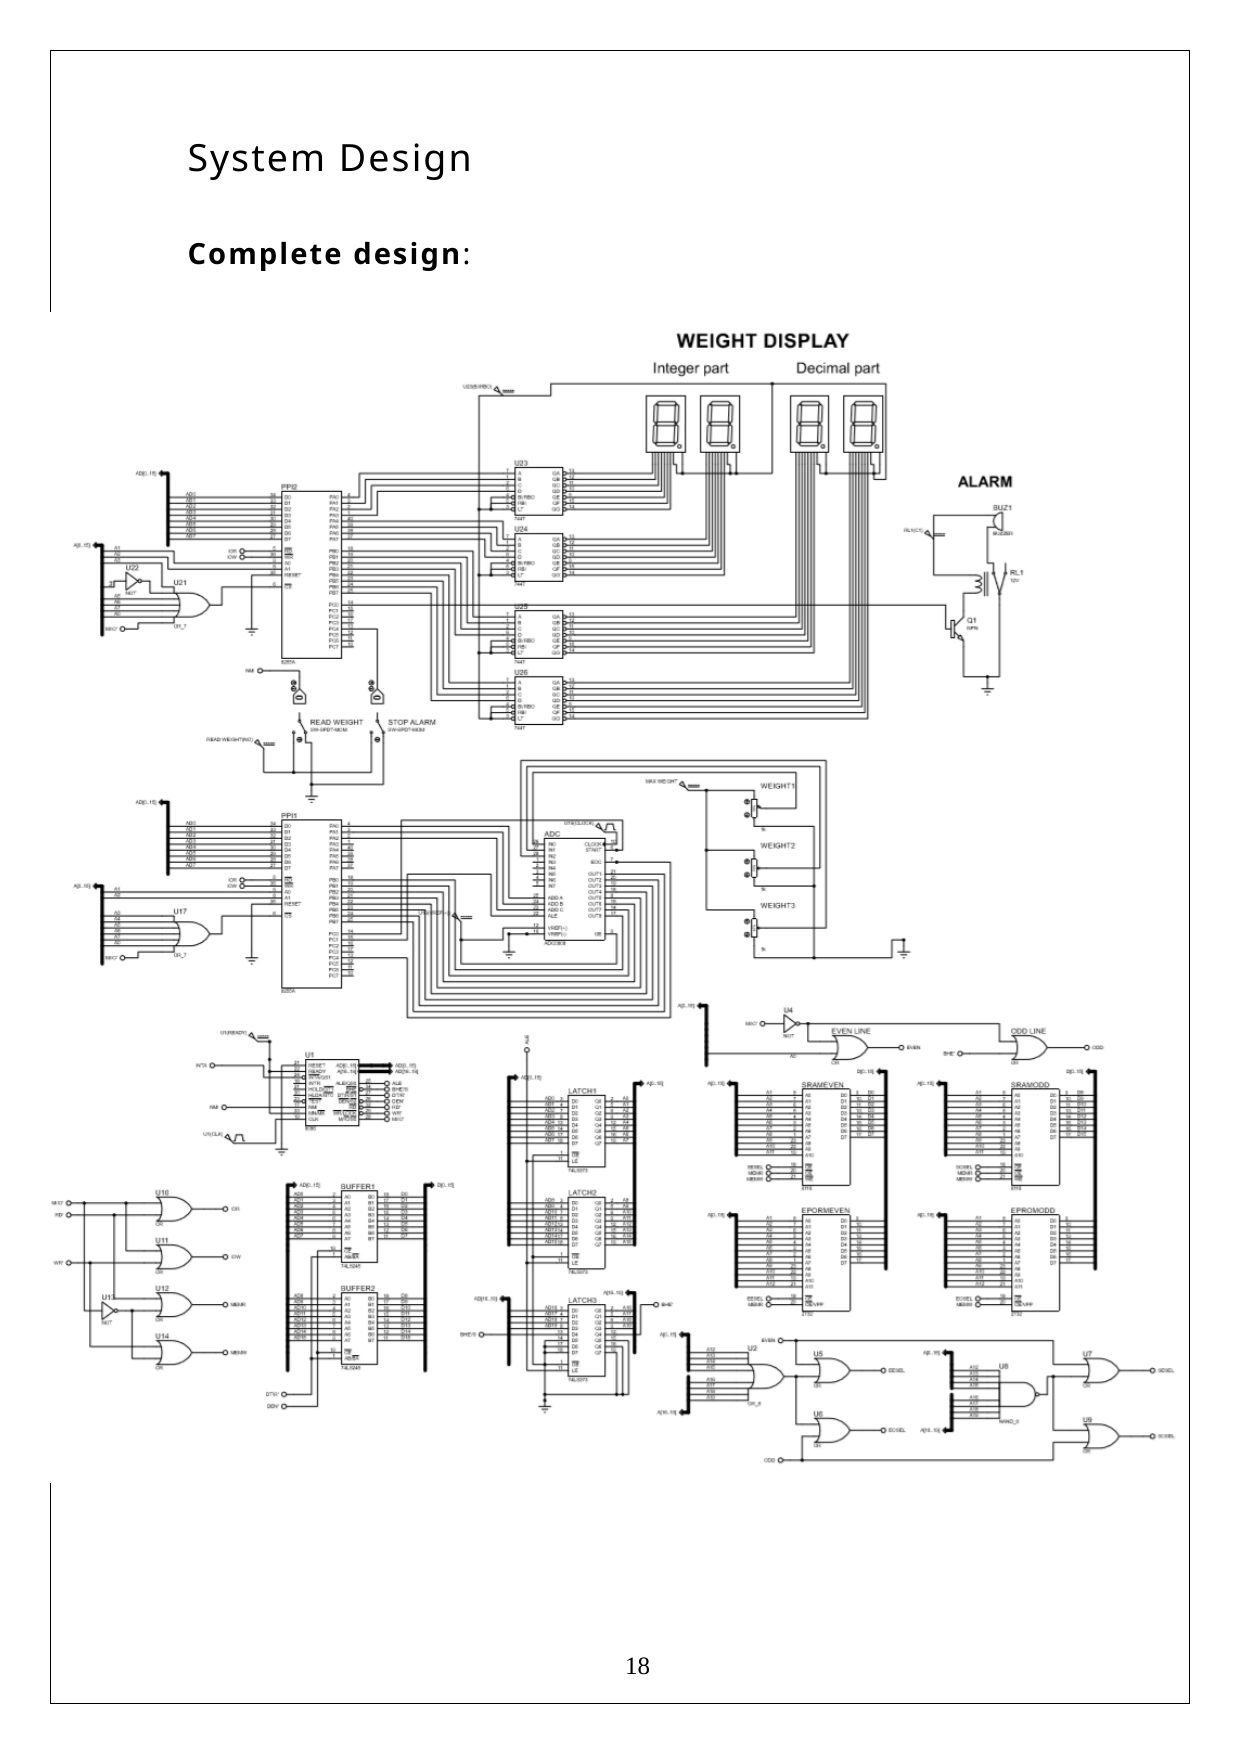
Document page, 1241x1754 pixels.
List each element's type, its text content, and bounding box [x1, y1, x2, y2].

picture [47, 312, 1189, 1483]
text System Design [187, 131, 1087, 182]
text Complete design: [187, 233, 1087, 273]
